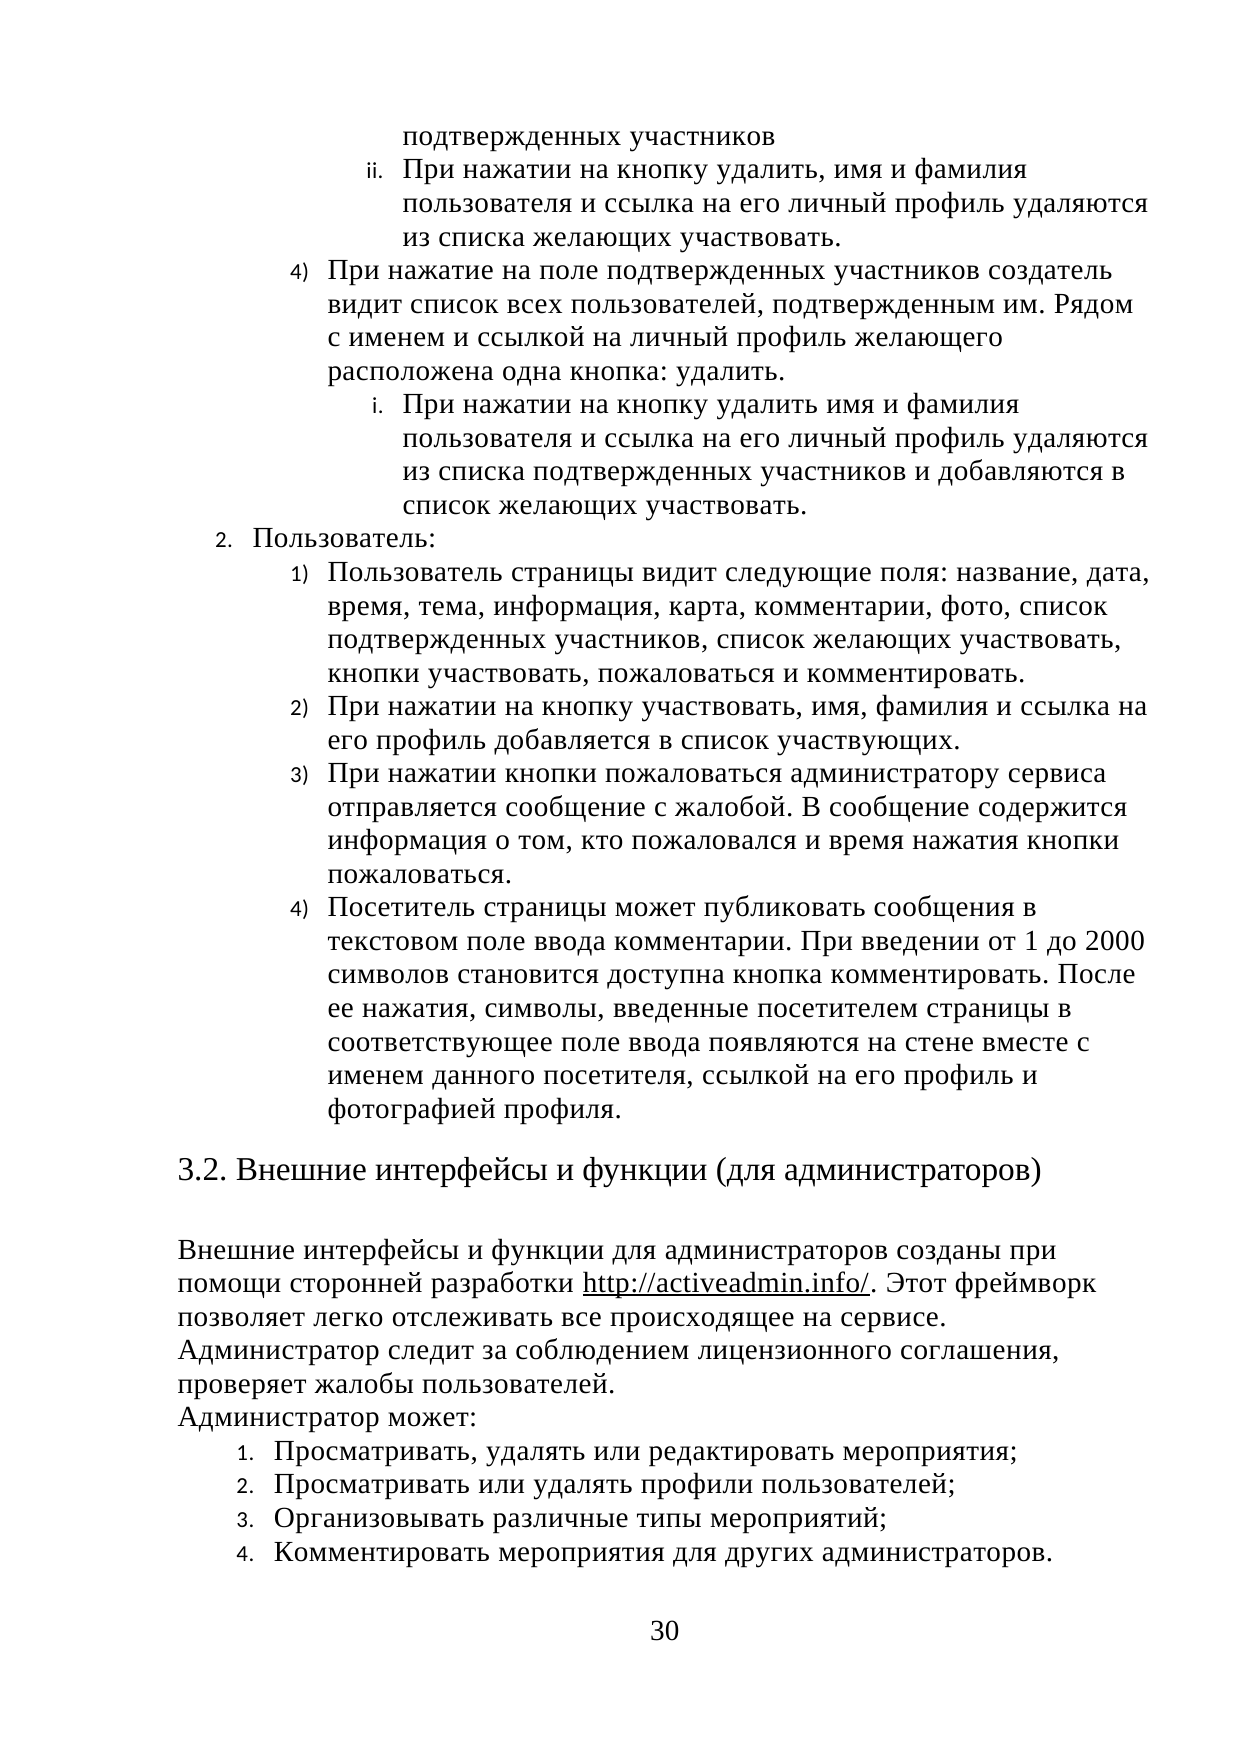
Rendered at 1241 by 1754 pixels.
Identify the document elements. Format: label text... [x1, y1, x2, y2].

list При нажатии на кнопку участвовать, имя, фамилия и ссылка на его профиль добавляется в список участвующих. [290, 688, 1152, 755]
list Организовывать различные типы мероприятий; [236, 1500, 1152, 1534]
list При нажатии на кнопку удалить имя и фамилия пользователя и ссылка на его личный профиль удаляются из списка подтвержденных участников и добавляются в список желающих участвовать. [383, 386, 1152, 521]
text Администратор может: [177, 1399, 1152, 1433]
subtitle Внешние интерфейсы и функции (для администраторов) [177, 1149, 1152, 1188]
list При нажатие на поле подтвержденных участников создатель видит список всех пользователей, подтвержденным им. Рядом с именем и ссылкой на личный профиль желающего расположена одна кнопка: удалить. [290, 252, 1152, 386]
list Пользователь страницы видит следующие поля: название, дата, время, тема, информация, карта, комментарии, фото, список подтвержденных участников, список желающих участвовать, кнопки участвовать, пожаловаться и комментировать. [290, 554, 1152, 688]
list Посетитель страницы может публиковать сообщения в текстовом поле ввода комментарии. При введении от 1 до 2000 символов становится доступна кнопка комментировать. После ее нажатия, символы, введенные посетителем страницы в соответствующее поле ввода появляются на стене вместе с именем данного посетителя, ссылкой на его профиль и фотографией профиля. [290, 889, 1152, 1124]
list Комментировать мероприятия для других администраторов. [236, 1534, 1152, 1567]
list Пользователь: [215, 521, 1152, 554]
list Просматривать или удалять профили пользователей; [236, 1467, 1152, 1500]
list При нажатии на кнопку удалить, имя и фамилия пользователя и ссылка на его личный профиль удаляются из списка желающих участвовать. [383, 152, 1152, 252]
list При нажатии кнопки пожаловаться администратору сервиса отправляется сообщение с жалобой. В сообщение содержится информация о том, кто пожаловался и время нажатия кнопки пожаловаться. [290, 755, 1152, 889]
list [383, 118, 1152, 152]
text Внешние интерфейсы и функции для администраторов созданы при помощи сторонней разработки http://activeadmin.info/. Этот фреймворк позволяет легко отслеживать все происходящее на сервисе. Администратор следит за соблюдением лицензионного соглашения, проверяет жалобы пользователей. [177, 1232, 1152, 1399]
list Просматривать, удалять или редактировать мероприятия; [236, 1433, 1152, 1467]
